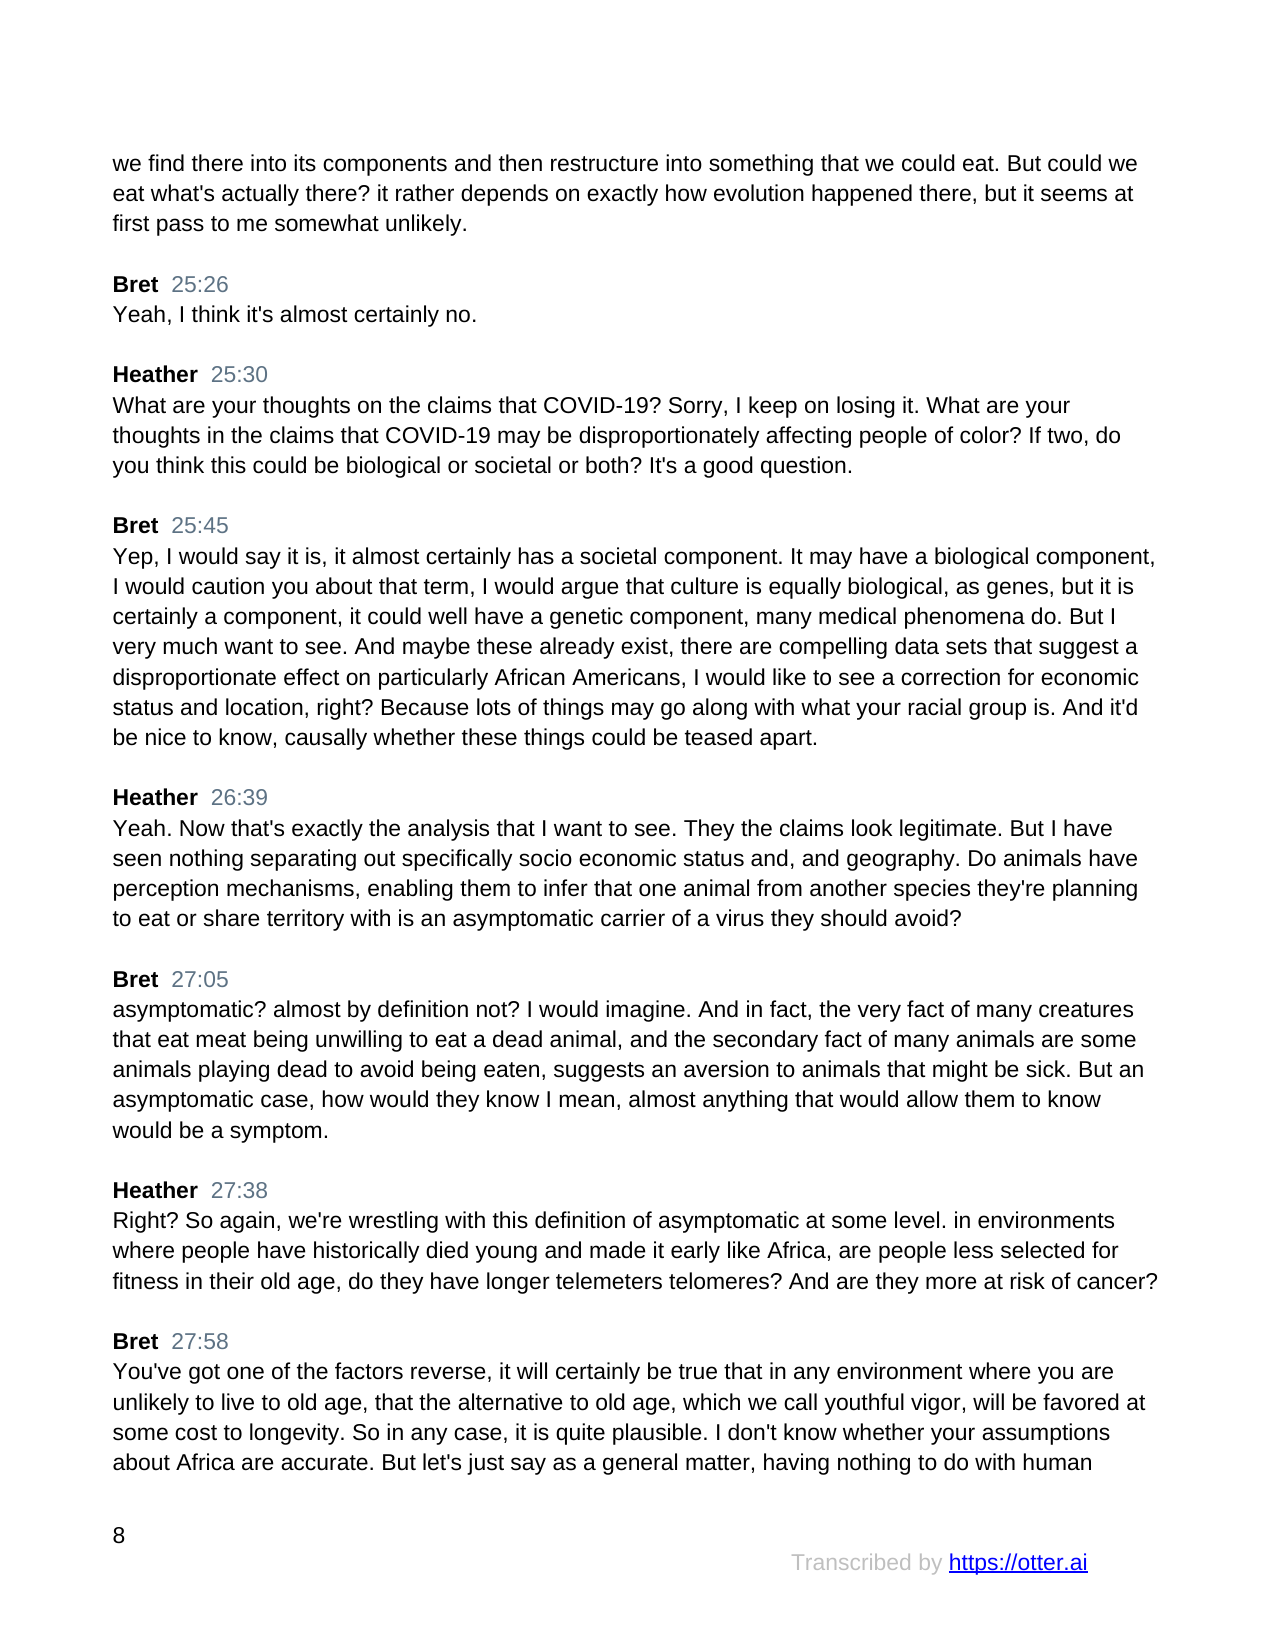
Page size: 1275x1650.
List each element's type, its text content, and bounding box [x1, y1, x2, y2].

text Right? So again, we're wrestling with this definition of asymptomatic at some level. in environments where people have historically died young and made it early like Africa, are people less selected for fitness in their old age, do they have longer telemeters telomeres? And are they more at risk of cancer? [112, 1207, 1162, 1294]
text Bret 27:58 [112, 1328, 1162, 1354]
text Yeah, I think it's almost certainly no. [112, 301, 1162, 327]
text Bret 25:45 [112, 512, 1162, 539]
text asymptomatic? almost by definition not? I would imagine. And in fact, the very fact of many creatures that eat meat being unwilling to eat a dead animal, and the secondary fact of many animals are some animals playing dead to avoid being eaten, suggests an aversion to animals that might be sick. But an asymptomatic case, how would they know I mean, almost anything that would allow them to know would be a symptom. [112, 996, 1162, 1143]
text Bret 25:26 [112, 271, 1162, 297]
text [112, 1358, 1162, 1475]
text Heather 25:30 [112, 361, 1162, 388]
text Yep, I would say it is, it almost certainly has a societal component. It may have a biological component, I would caution you about that term, I would argue that culture is equally biological, as genes, but it is certainly a component, it could well have a genetic component, many medical phenomena do. But I very much want to see. And maybe these already exist, there are compelling data sets that suggest a disproportionate effect on particularly African Americans, I would like to see a correction for economic status and location, right? Because lots of things may go along with what your racial group is. And it'd be nice to know, causally whether these things could be teased apart. [112, 543, 1162, 750]
text Yeah. Now that's exactly the analysis that I want to see. They the claims look legitimate. But I have seen nothing separating out specifically socio economic status and, and geography. Do animals have perception mechanisms, enabling them to infer that one animal from another species they're planning to eat or share territory with is an asymptomatic carrier of a virus they should avoid? [112, 814, 1162, 932]
text Bret 27:05 [112, 966, 1162, 992]
text Heather 26:39 [112, 784, 1162, 811]
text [112, 150, 1162, 237]
text Heather 27:38 [112, 1177, 1162, 1203]
text What are your thoughts on the claims that COVID-19? Sorry, I keep on losing it. What are your thoughts in the claims that COVID-19 may be disproportionately affecting people of color? If two, do you think this could be biological or societal or both? It's a good question. [112, 392, 1162, 478]
